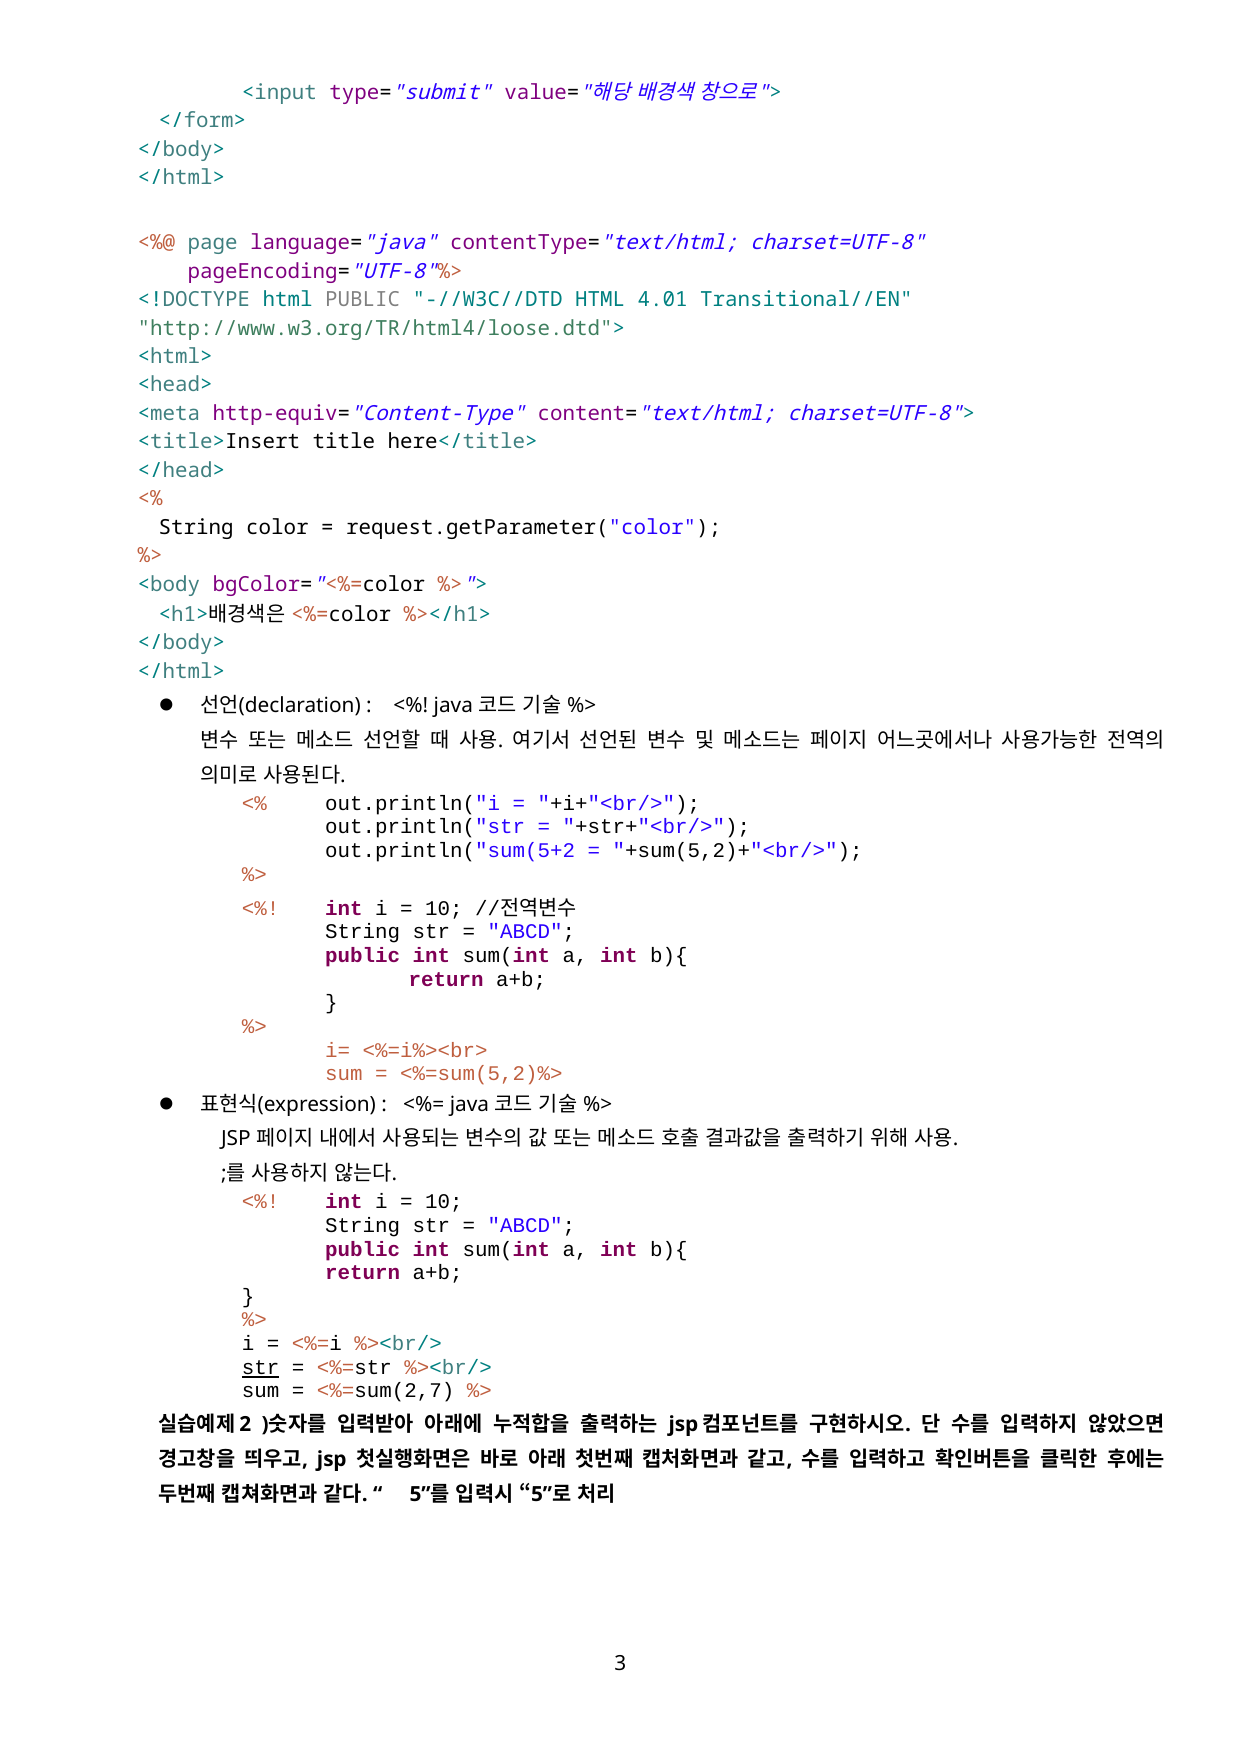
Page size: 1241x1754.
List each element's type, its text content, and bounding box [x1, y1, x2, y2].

text <h1>배경색은 <%=color %></h1> [137, 597, 1165, 627]
list 표현식(expression) : <%= java 코드 기술 %> [158, 1087, 1165, 1117]
text String color = request.getParameter("color"); [137, 512, 1165, 540]
text i = <%=i %><br/> [179, 1333, 1165, 1357]
text str = <%=str %><br/> [179, 1357, 1165, 1380]
text </html> [137, 656, 1165, 684]
text pageEncoding="UTF-8"%> [137, 256, 1165, 284]
text <title>Insert title here</title> [137, 426, 1165, 455]
text <%! int i = 10; //전역변수 [242, 891, 1165, 921]
text %> [242, 864, 1165, 887]
text out.println("sum(5+2 = "+sum(5,2)+"<br/>"); [242, 840, 1165, 864]
text %> [137, 540, 1165, 569]
text sum = <%=sum(5,2)%> [242, 1063, 1165, 1087]
text } [242, 992, 1165, 1016]
text out.println("str = "+str+"<br/>"); [242, 816, 1165, 840]
text </html> [137, 162, 1165, 191]
text } [179, 1286, 1165, 1309]
text %> [242, 1016, 1165, 1039]
text ;를 사용하지 않는다. [221, 1156, 1165, 1187]
text i= <%=i%><br> [242, 1039, 1165, 1063]
text <% out.println("i = "+i+"<br/>"); [242, 793, 1165, 816]
text public int sum(int a, int b){ [283, 1238, 1165, 1262]
text <html> [137, 341, 1165, 369]
text JSP 페이지 내에서 사용되는 변수의 값 또는 메소드 호출 결과값을 출력하기 위해 사용. [221, 1122, 1165, 1152]
text <meta http-equiv="Content-Type" content="text/html; charset=UTF-8"> [137, 398, 1165, 426]
text String str = "ABCD"; [283, 1215, 1165, 1238]
text <%! int i = 10; [242, 1191, 1165, 1215]
text return a+b; [179, 1262, 1165, 1286]
text <body bgColor="<%=color %>"> [137, 569, 1165, 597]
text sum = <%=sum(2,7) %> [221, 1380, 1165, 1404]
text 변수 또는 메소드 선언할 때 사용. 여기서 선언된 변수 및 메소드는 페이지 어느곳에서나 사용가능한 전역의 의미로 사용된다. [200, 723, 1165, 788]
text 실습예제2 )숫자를 입력받아 아래에 누적합을 출력하는 jsp컴포넌트를 구현하시오. 단 수를 입력하지 않았으면 경고창을 띄우고, jsp 첫실행화면은 바로 아래 첫번째 캡처화면과 같고, 수를 입력하고 확인버튼을 클릭한 후에는 두번째 캡쳐화면과 같다. “ 5”를 입력시 “5”로 처리 [158, 1408, 1165, 1507]
text <%@ page language="java" contentType="text/html; charset=UTF-8" [137, 227, 1165, 256]
text <% [137, 483, 1165, 512]
text public int sum(int a, int b){ [242, 945, 1165, 969]
text <head> [137, 369, 1165, 398]
text </body> [137, 627, 1165, 656]
text <!DOCTYPE html PUBLIC "-//W3C//DTD HTML 4.01 Transitional//EN" "http://www.w3.org/TR/html4/loose.dtd"> [137, 284, 1165, 341]
text </body> [137, 134, 1165, 162]
text String str = "ABCD"; [242, 921, 1165, 945]
list 선언(declaration) : <%! java 코드 기술 %> [158, 688, 1165, 719]
text </form> [137, 105, 1165, 134]
text <input type="submit" value="해당 배경색 창으로"> [137, 75, 1165, 105]
text </head> [137, 455, 1165, 483]
text %> [242, 1309, 1165, 1333]
text return a+b; [242, 969, 1165, 992]
